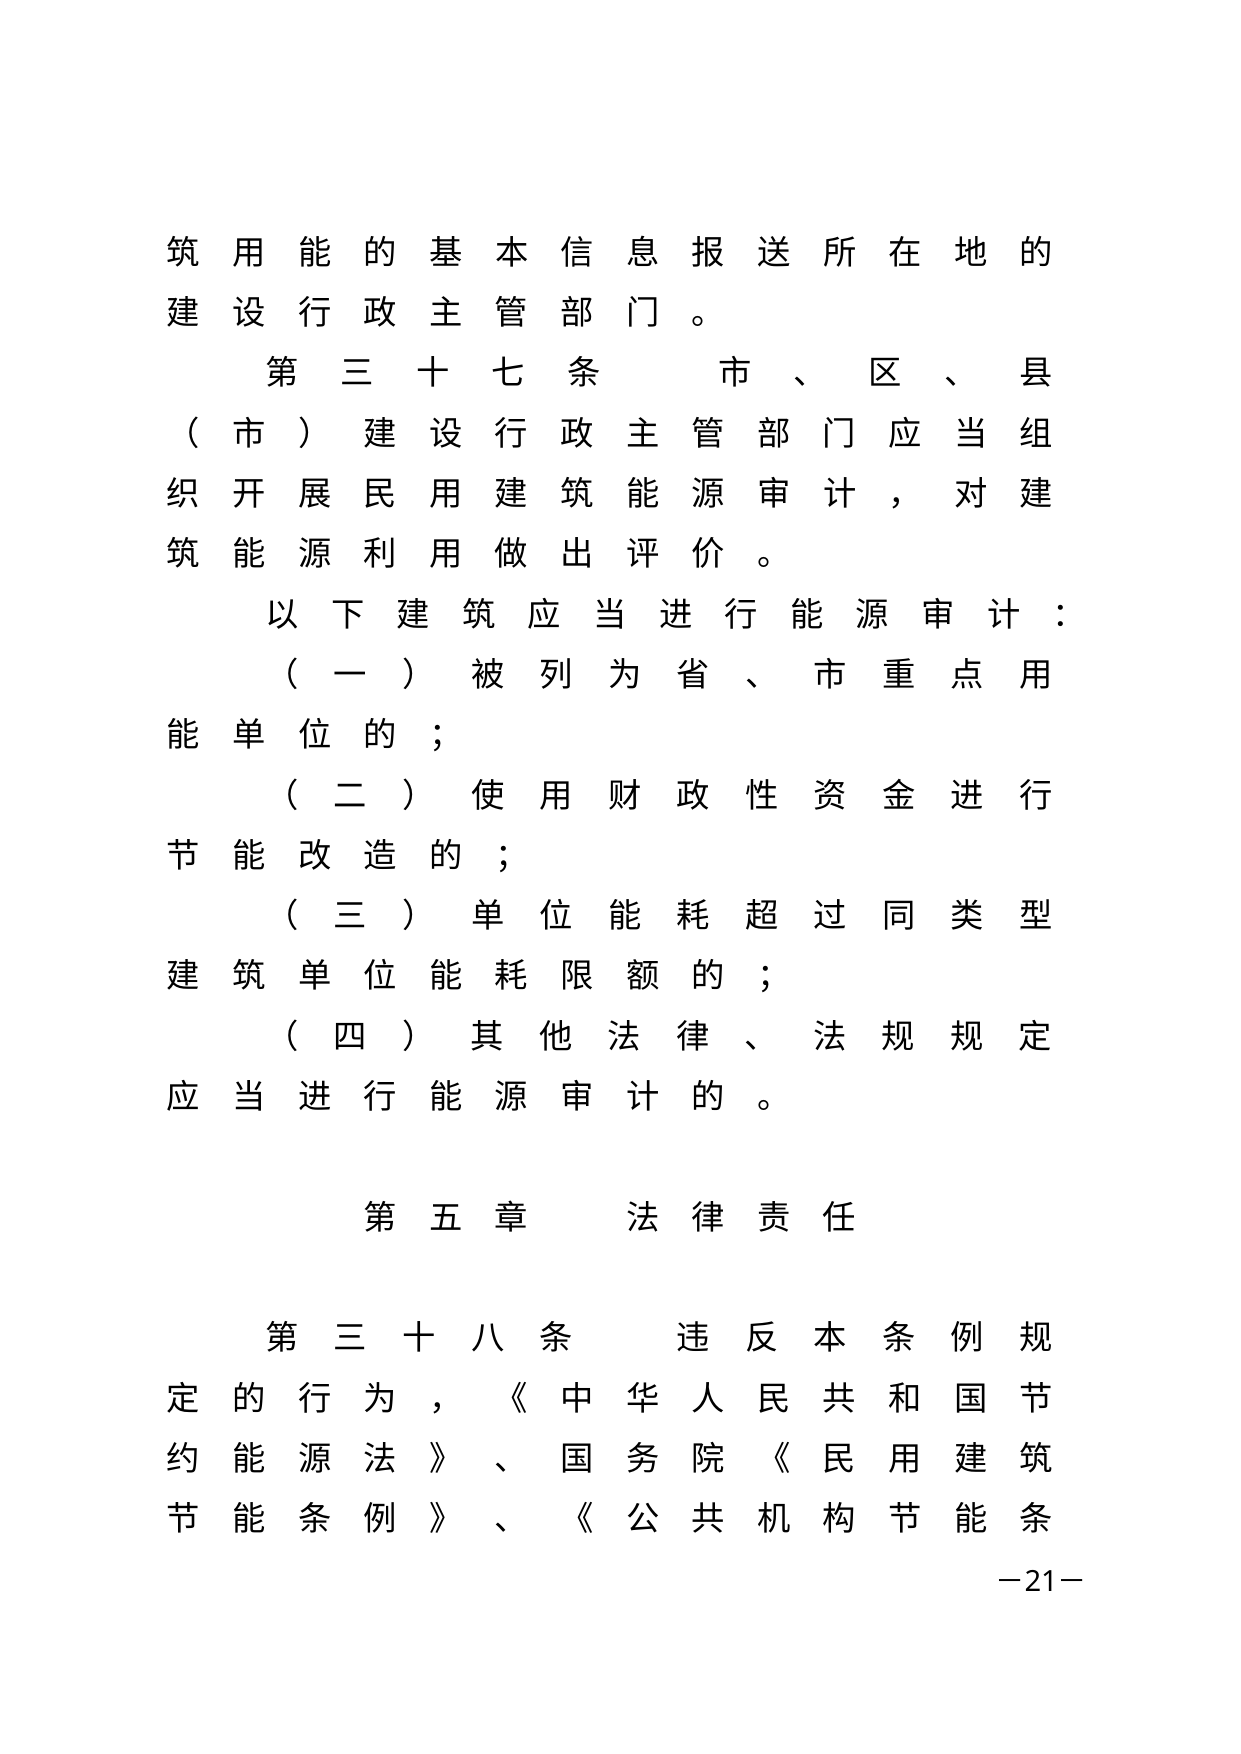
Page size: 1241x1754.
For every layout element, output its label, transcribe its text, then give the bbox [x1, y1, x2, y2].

text （三）单位能耗超过同类型建筑单位能耗限额的； [167, 883, 1085, 1003]
text 第三十七条 市、区、县（市）建设行政主管部门应当组织开展民用建筑能源审计，对建筑能源利用做出评价。 [167, 340, 1085, 581]
text 以下建筑应当进行能源审计： [167, 581, 1085, 642]
text （二）使用财政性资金进行节能改造的； [167, 762, 1085, 883]
text 供电、供气等企业应当于每年3月31日前将上一年度民用建筑用能的基本信息报送所在地的建设行政主管部门。 [167, 219, 1085, 340]
text 第五章 法律责任 [167, 1184, 1085, 1245]
text （一）被列为省、市重点用能单位的； [167, 642, 1085, 762]
text （四）其他法律、法规规定应当进行能源审计的。 [167, 1003, 1085, 1124]
text 第三十八条 违反本条例规定的行为，《中华人民共和国节约能源法》、国务院《民用建筑节能条例》、《公共机构节能条例》等法律、行政法规已有处罚规定的，从其规定。 [167, 1305, 1085, 1546]
